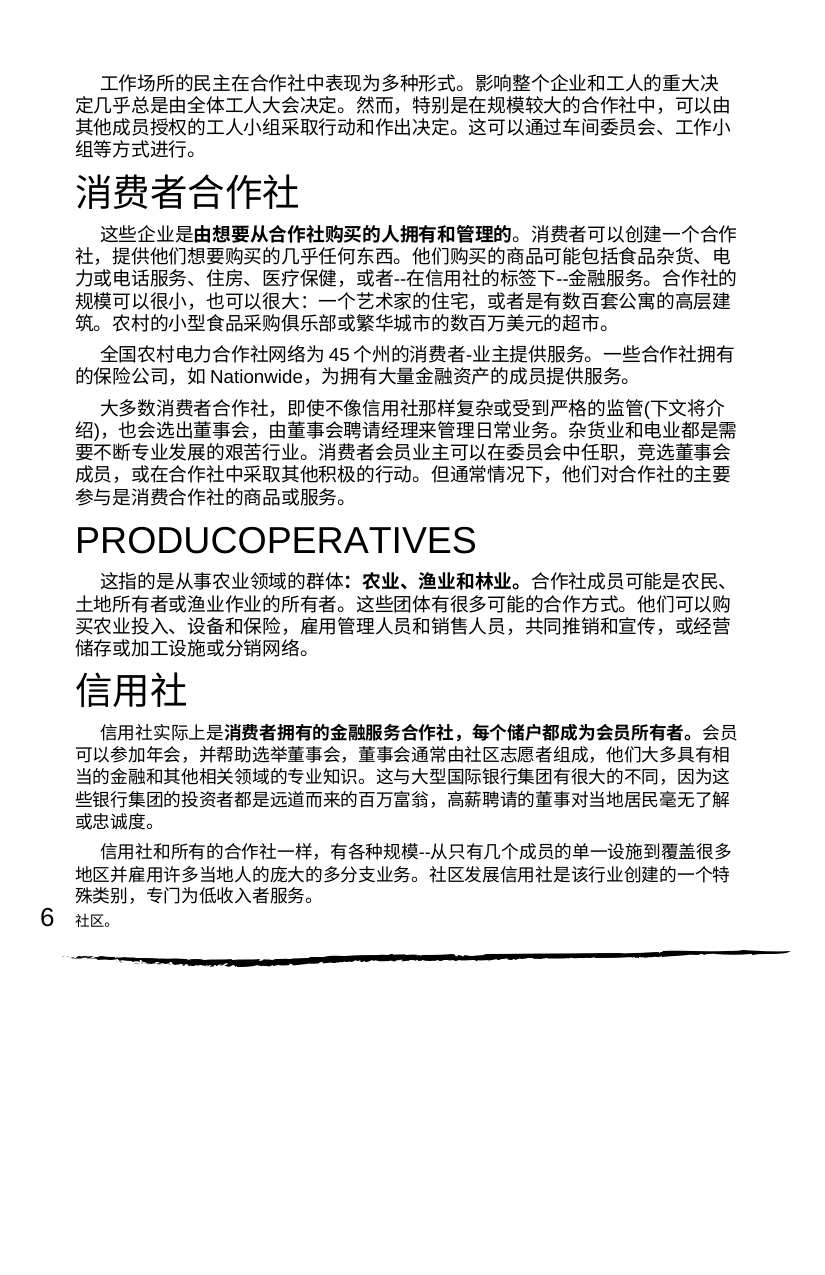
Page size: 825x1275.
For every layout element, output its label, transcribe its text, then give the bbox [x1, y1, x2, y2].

text 全国农村电力合作社网络为45个州的消费者-业主提供服务。一些合作社拥有的保险公司，如Nationwide，为拥有大量金融资产的成员提供服务。 [75, 344, 742, 388]
text 消费者合作社 [75, 171, 746, 214]
text 这指的是从事农业领域的群体：农业、渔业和林业。合作社成员可能是农民、土地所有者或渔业作业的所有者。这些团体有很多可能的合作方式。他们可以购买农业投入、设备和保险，雇用管理人员和销售人员，共同推销和宣传，或经营储存或加工设施或分销网络。 [75, 571, 746, 659]
list 社区。 [40, 908, 746, 931]
text 信用社实际上是消费者拥有的金融服务合作社，每个储户都成为会员所有者。会员可以参加年会，并帮助选举董事会，董事会通常由社区志愿者组成，他们大多具有相当的金融和其他相关领域的专业知识。这与大型国际银行集团有很大的不同，因为这些银行集团的投资者都是远道而来的百万富翁，高薪聘请的董事对当地居民毫无了解或忠诚度。 [75, 722, 742, 832]
picture [59, 948, 792, 969]
text 大多数消费者合作社，即使不像信用社那样复杂或受到严格的监管(下文将介绍)，也会选出董事会，由董事会聘请经理来管理日常业务。杂货业和电业都是需要不断专业发展的艰苦行业。消费者会员业主可以在委员会中任职，竞选董事会成员，或在合作社中采取其他积极的行动。但通常情况下，他们对合作社的主要参与是消费合作社的商品或服务。 [75, 398, 746, 508]
text 信用社和所有的合作社一样，有各种规模--从只有几个成员的单一设施到覆盖很多地区并雇用许多当地人的庞大的多分支业务。社区发展信用社是该行业创建的一个特殊类别，专门为低收入者服务。 [75, 842, 733, 907]
text PRODUCOPERATIVES [75, 518, 746, 562]
text 工作场所的民主在合作社中表现为多种形式。影响整个企业和工人的重大决定几乎总是由全体工人大会决定。然而，特别是在规模较大的合作社中，可以由其他成员授权的工人小组采取行动和作出决定。这可以通过车间委员会、工作小组等方式进行。 [75, 73, 735, 161]
text 信用社 [75, 670, 746, 713]
text 这些企业是由想要从合作社购买的人拥有和管理的。消费者可以创建一个合作社，提供他们想要购买的几乎任何东西。他们购买的商品可能包括食品杂货、电力或电话服务、住房、医疗保健，或者--在信用社的标签下--金融服务。合作社的规模可以很小，也可以很大：一个艺术家的住宅，或者是有数百套公寓的高层建筑。农村的小型食品采购俱乐部或繁华城市的数百万美元的超市。 [75, 224, 742, 334]
